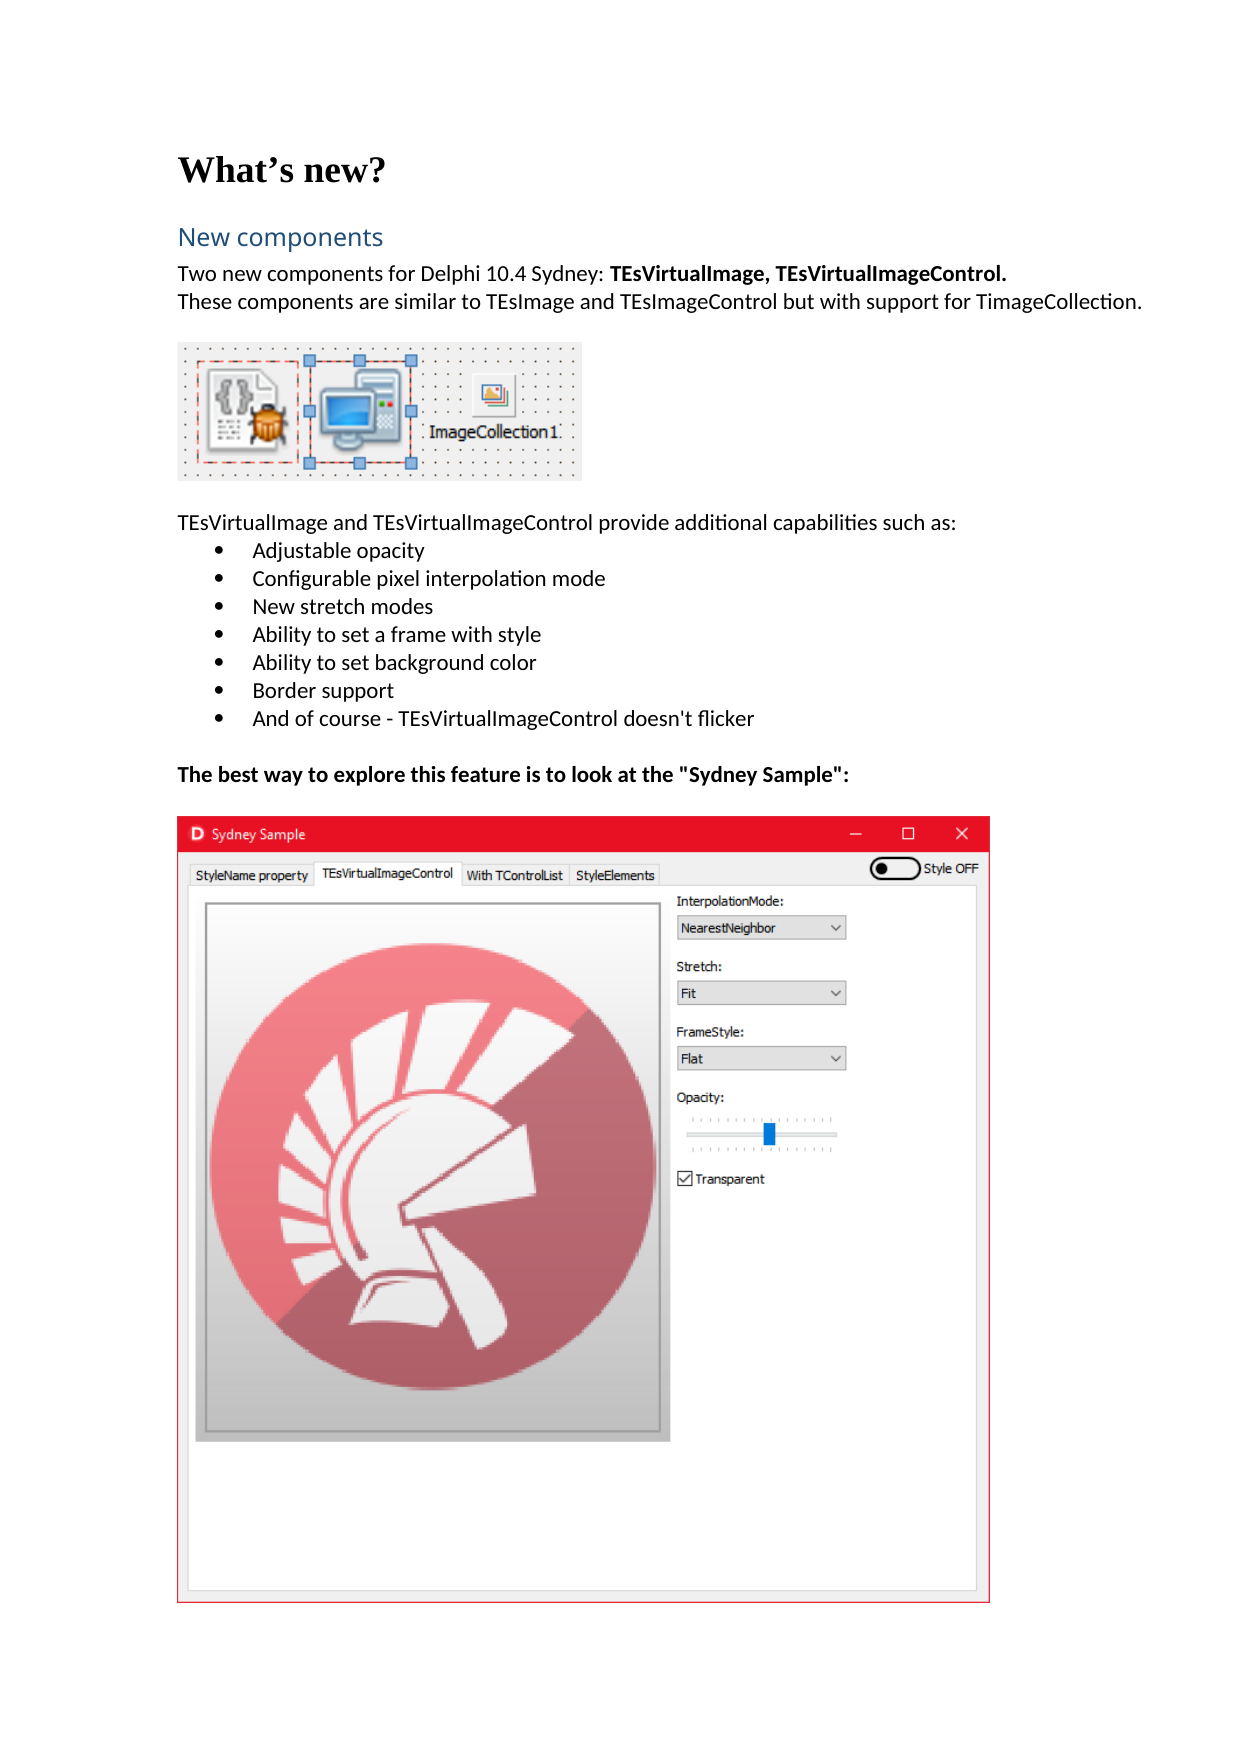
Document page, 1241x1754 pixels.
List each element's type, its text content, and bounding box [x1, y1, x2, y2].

list Ability to set background color [215, 648, 1152, 676]
picture [177, 342, 582, 481]
list Adjustable opacity [215, 536, 1152, 564]
text TEsVirtualImage and TEsVirtualImageControl provide additional capabilities such as: [177, 508, 1152, 536]
list New stretch modes [215, 592, 1152, 620]
text The best way to explore this feature is to look at the "Sydney Sample": [177, 761, 1152, 788]
list And of course - TEsVirtualImageControl doesn't flicker [215, 704, 1152, 732]
text These components are similar to TEsImage and TEsImageControl but with support for TimageCollection. [177, 287, 1152, 315]
list Configurable pixel interpolation mode [215, 564, 1152, 592]
list Ability to set a frame with style [215, 620, 1152, 648]
list Border support [215, 676, 1152, 704]
text Two new components for Delphi 10.4 Sydney: TEsVirtualImage, TEsVirtualImageControl. [177, 259, 1152, 287]
picture [177, 816, 990, 1603]
subtitle New components [177, 219, 1152, 254]
subtitle What’s new? [177, 147, 1152, 190]
